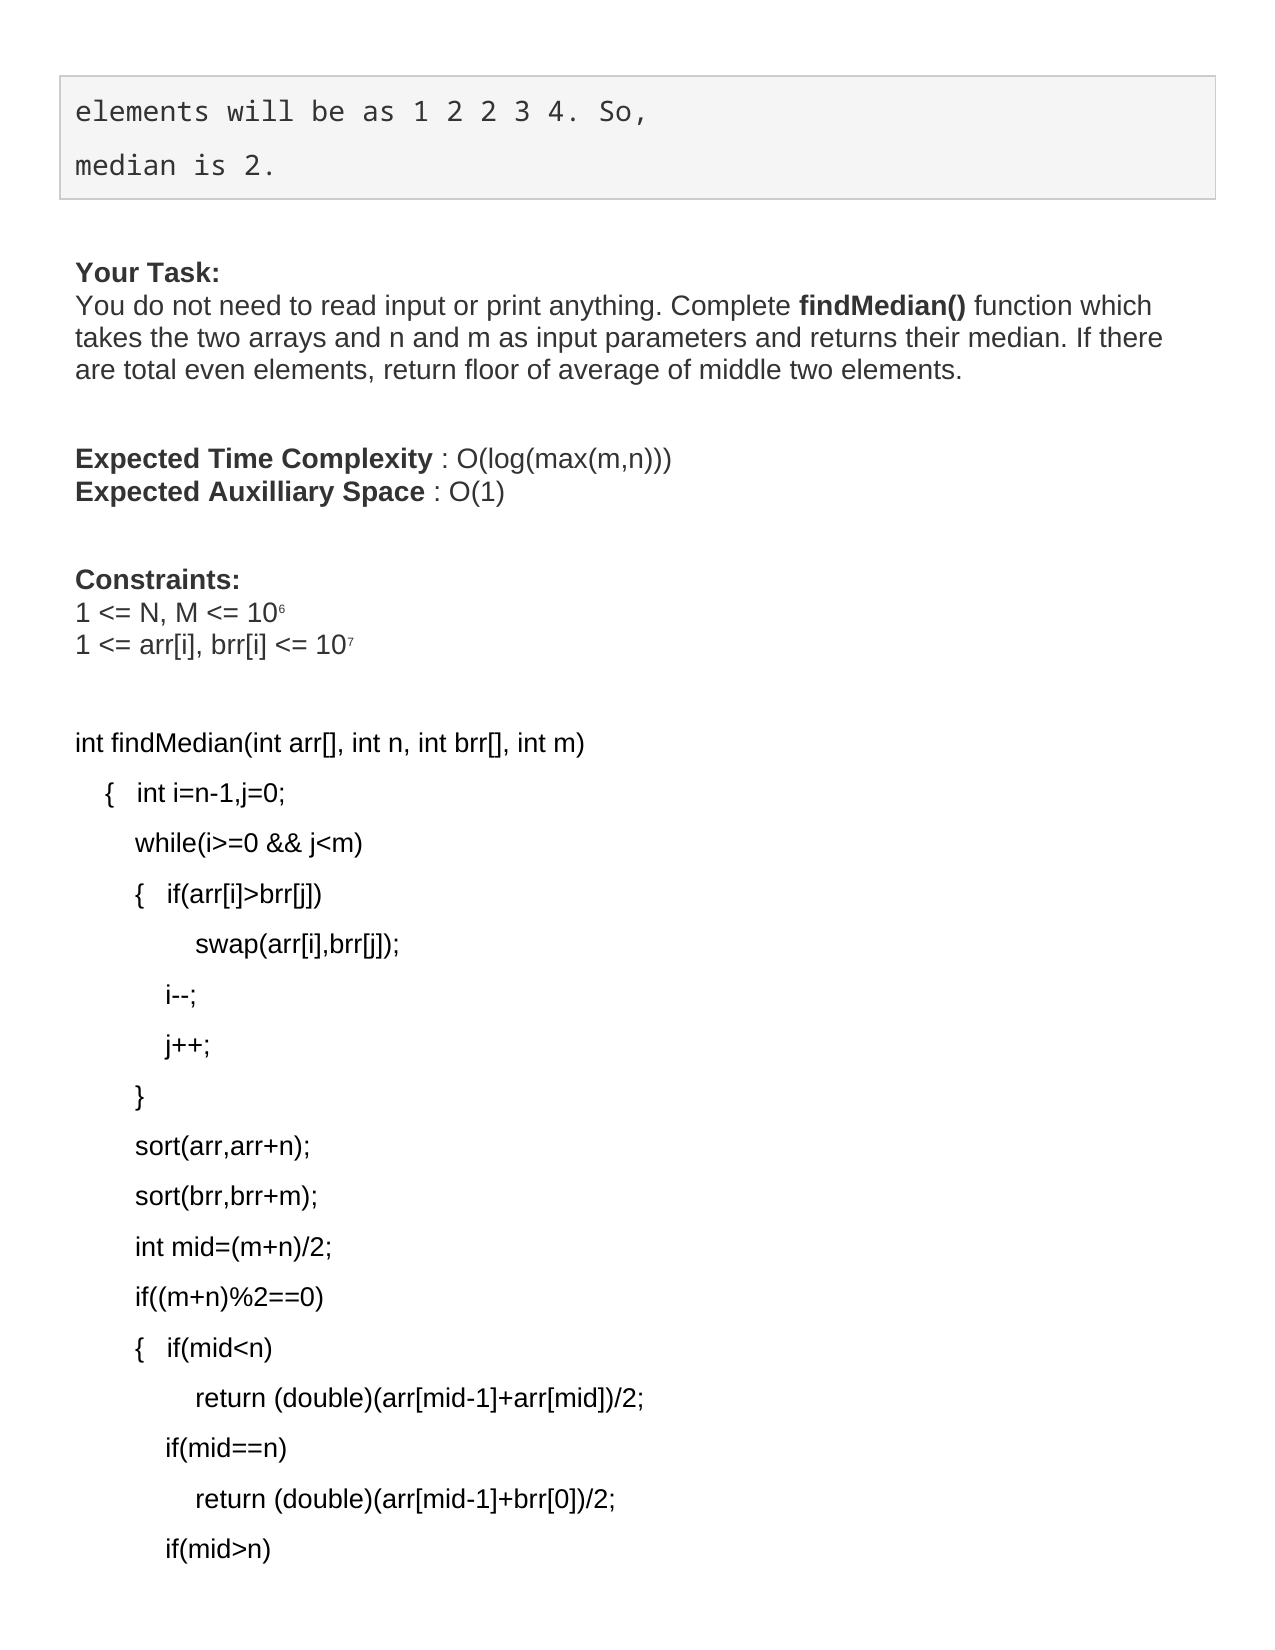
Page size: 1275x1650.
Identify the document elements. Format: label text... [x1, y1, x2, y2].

text { int i=n-1,j=0; [75, 777, 1200, 808]
text } [75, 1079, 1200, 1111]
text sort(arr,arr+n); [75, 1130, 1200, 1161]
text while(i>=0 && j<m) [75, 827, 1200, 859]
text sort(brr,brr+m); [75, 1180, 1200, 1212]
text elements will be as 1 2 2 3 4. So, [61, 77, 1215, 129]
text j++; [75, 1029, 1200, 1060]
text if(mid==n) [75, 1432, 1200, 1464]
text Expected Time Complexity : O(log(max(m,n))) Expected Auxilliary Space : O(1) [75, 442, 1200, 507]
text i--; [75, 979, 1200, 1010]
text return (double)(arr[mid-1]+arr[mid])/2; [75, 1382, 1200, 1413]
text return (double)(arr[mid-1]+brr[0])/2; [75, 1483, 1200, 1514]
text if((m+n)%2==0) [75, 1281, 1200, 1312]
text median is 2. [61, 129, 1215, 198]
text { if(arr[i]>brr[j]) [75, 878, 1200, 909]
text Constraints: 1 <= N, M <= 106 1 <= arr[i], brr[i] <= 107 [75, 563, 1200, 661]
text int mid=(m+n)/2; [75, 1231, 1200, 1262]
text { if(mid<n) [75, 1332, 1200, 1363]
text swap(arr[i],brr[j]); [75, 928, 1200, 959]
text if(mid>n) [75, 1533, 1200, 1564]
text int findMedian(int arr[], int n, int brr[], int m) [75, 727, 1200, 758]
text Your Task: You do not need to read input or print anything. Complete findMedian() function which takes the two arrays and n and m as input parameters and returns their median. If there are total even elements, return floor of average of middle two elements. [75, 256, 1200, 386]
